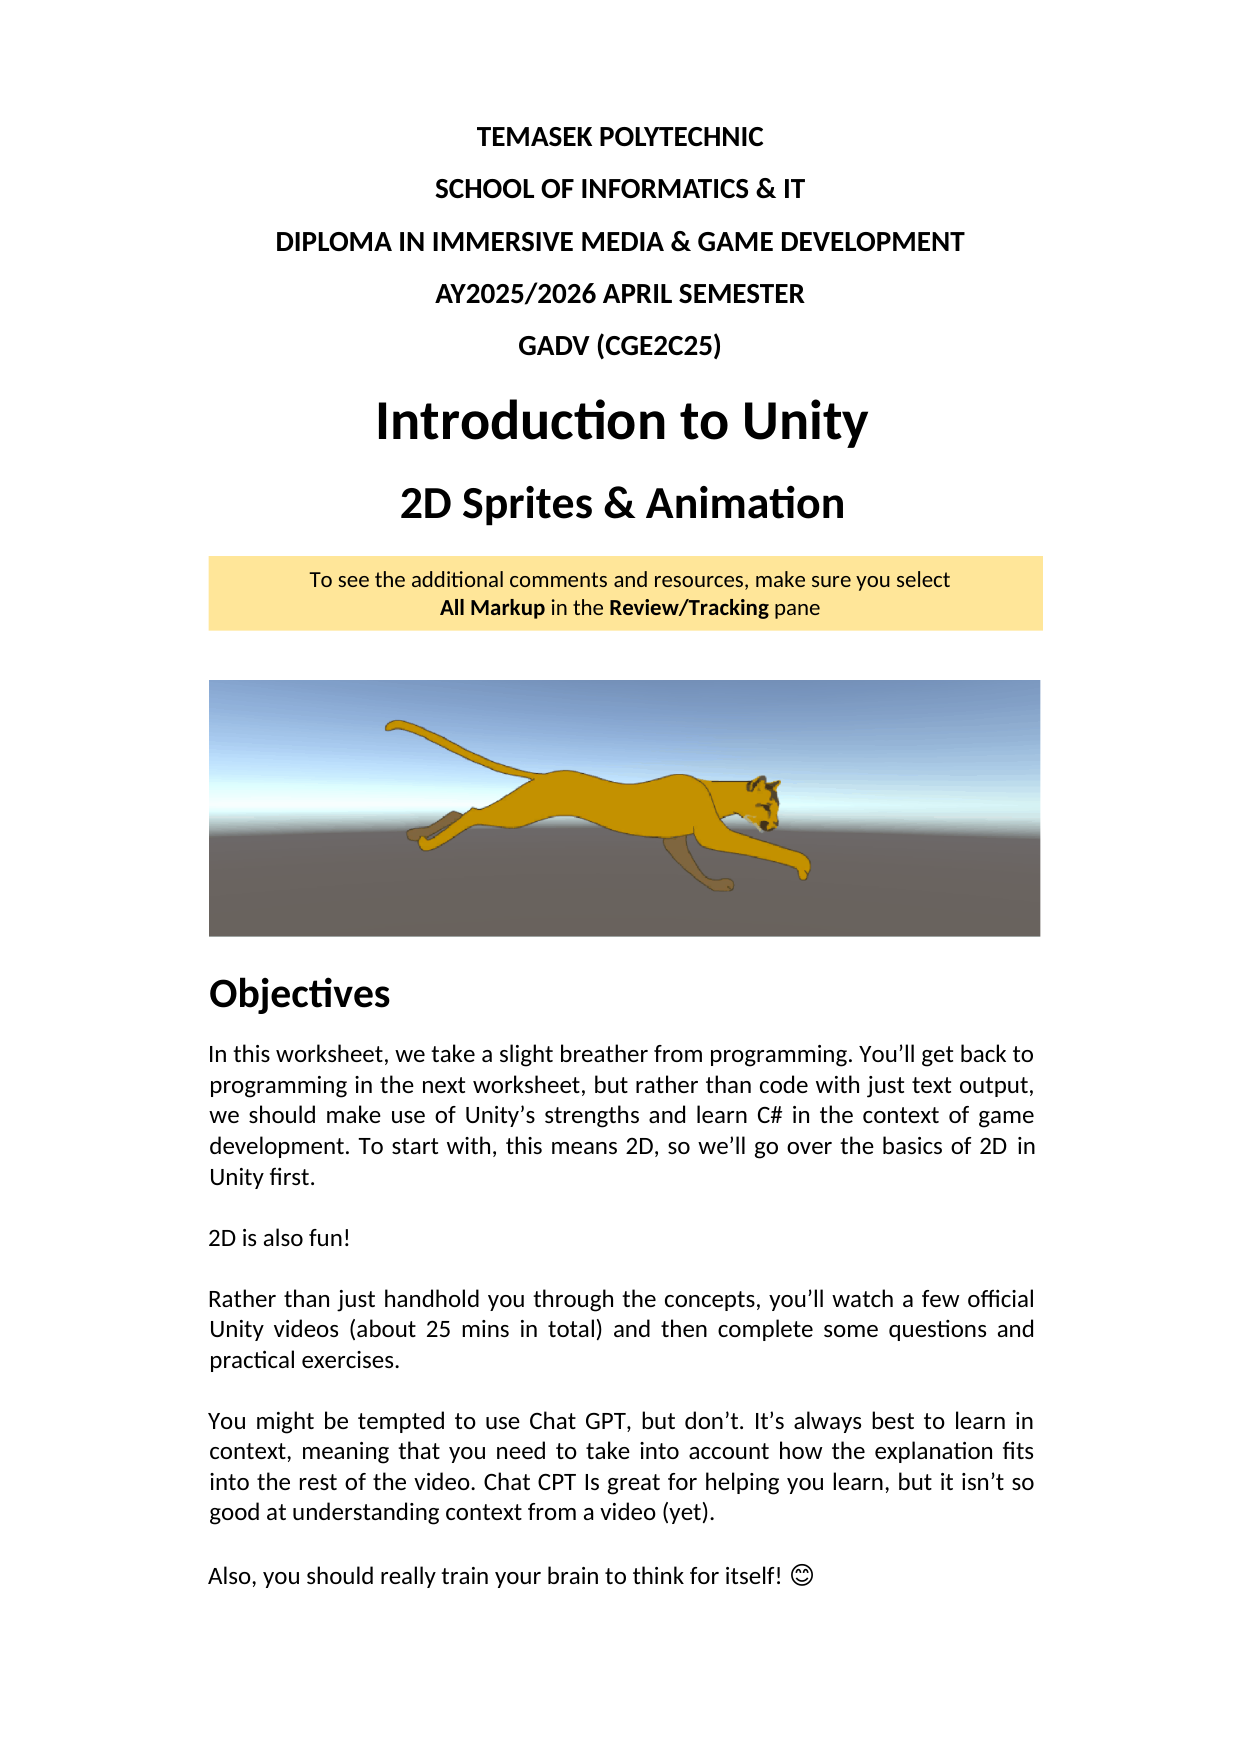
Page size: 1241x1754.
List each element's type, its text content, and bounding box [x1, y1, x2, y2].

text AY2025/2026 APRIL SEMESTER [150, 275, 1090, 311]
text To see the additional comments and resources, make sure you select All Markup in the Review/Tracking pane [298, 565, 962, 621]
text SCHOOL OF INFORMATICS & IT [150, 170, 1090, 206]
text DIPLOMA IN IMMERSIVE MEDIA & GAME DEVELOPMENT [150, 223, 1090, 258]
text Also, you should really train your brain to think for itself! [208, 1557, 1036, 1591]
text In this worksheet, we take a slight breather from programming. You’ll get back to programming in the next worksheet, but rather than code with just text output, we should make use of Unity’s strengths and learn C# in the context of game development. To start with, this means 2D, so we’ll go over the basics of 2D in Unity first. [208, 1038, 1036, 1191]
text Objectives [209, 967, 1036, 1018]
picture [209, 680, 1041, 937]
text 2D Sprites & Animation [209, 474, 1036, 530]
text TEMASEK POLYTECHNIC [150, 118, 1090, 154]
text 2D is also fun! [208, 1222, 1036, 1252]
text You might be tempted to use Chat GPT, but don’t. It’s always best to learn in context, meaning that you need to take into account how the explanation fits into the rest of the video. Chat CPT Is great for helping you learn, but it isn’t so good at understanding context from a video (yet). [208, 1405, 1036, 1527]
text Introduction to Unity [179, 385, 1066, 453]
text Rather than just handhold you through the concepts, you’ll watch a few official Unity videos (about 25 mins in total) and then complete some questions and practical exercises. [208, 1283, 1036, 1374]
text GADV (CGE2C25) [150, 327, 1090, 363]
